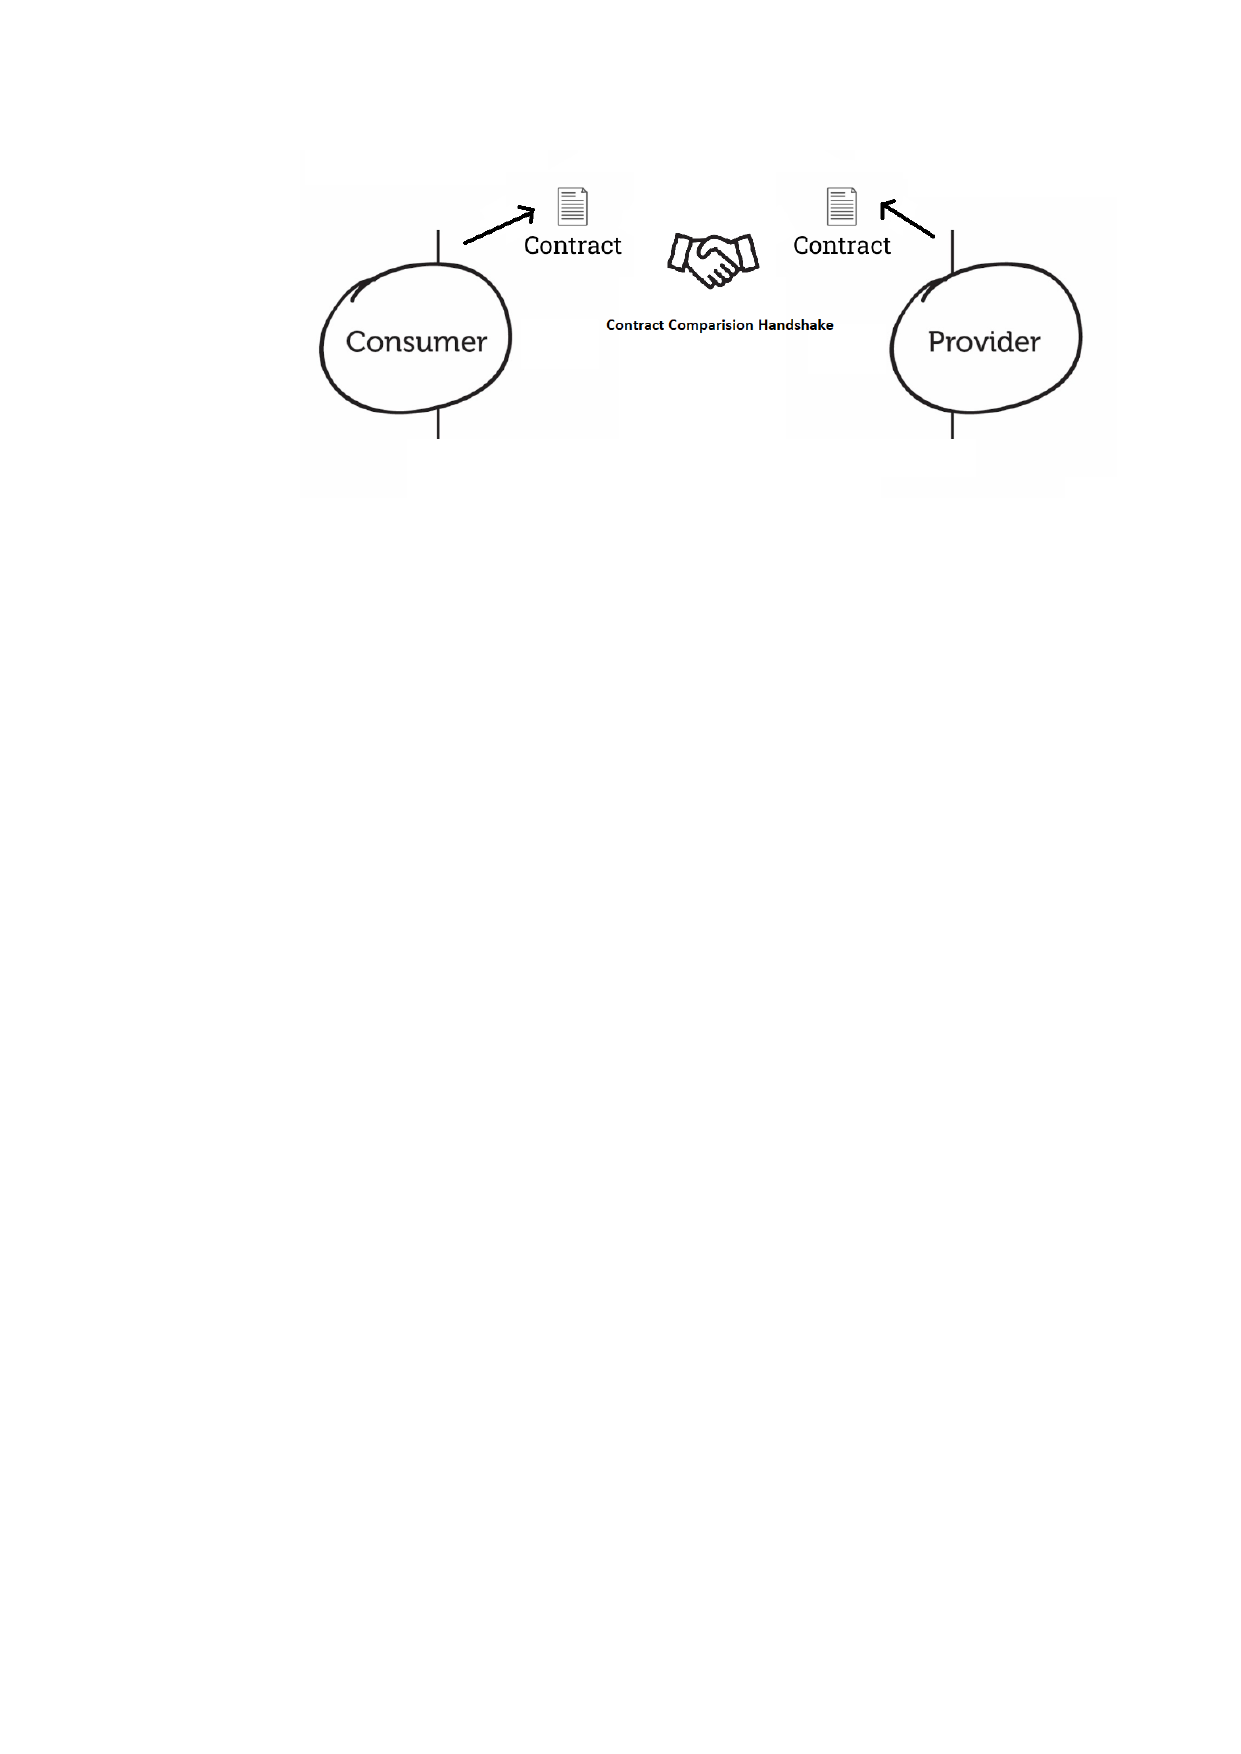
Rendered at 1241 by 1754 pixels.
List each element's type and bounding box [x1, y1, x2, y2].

picture [300, 150, 1131, 498]
